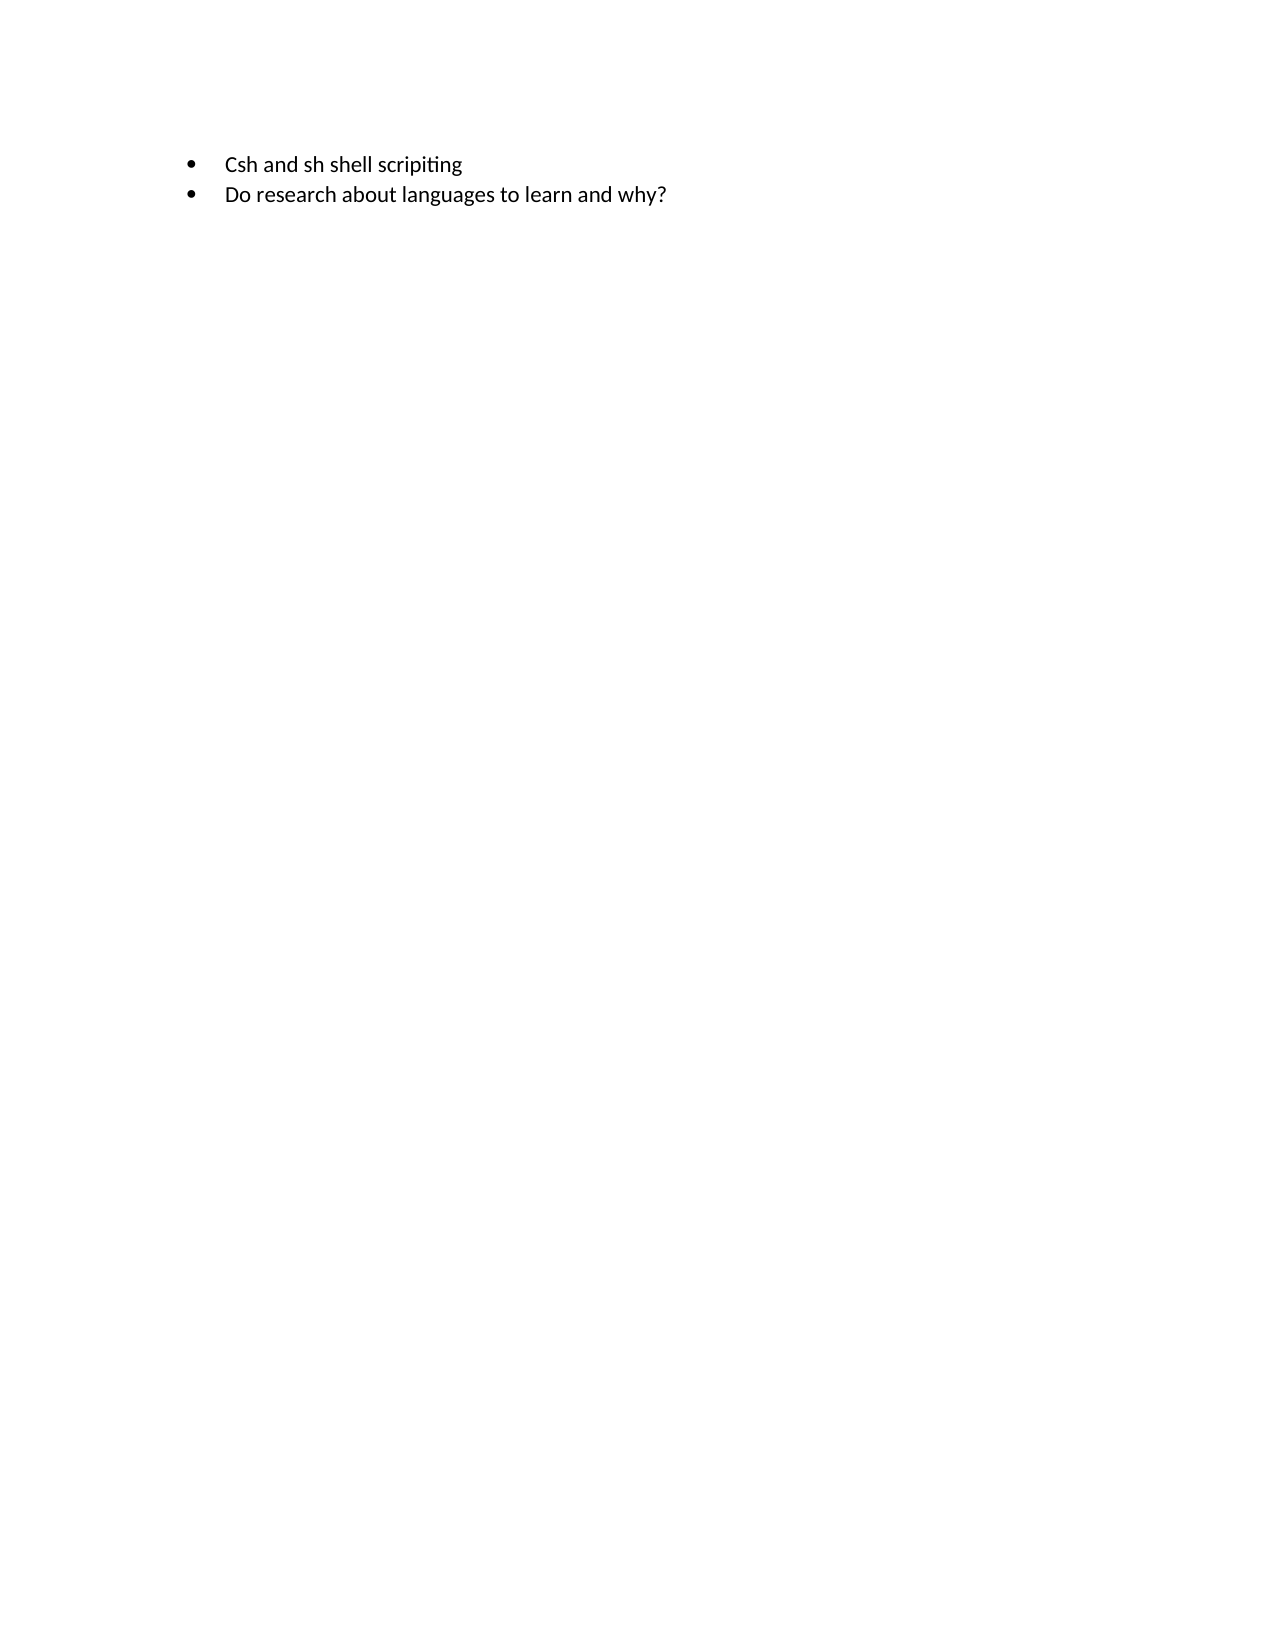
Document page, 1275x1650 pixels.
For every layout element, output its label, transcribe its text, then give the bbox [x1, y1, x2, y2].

list Do research about languages to learn and why? [187, 180, 1125, 208]
list Csh and sh shell scripiting [187, 150, 1125, 178]
